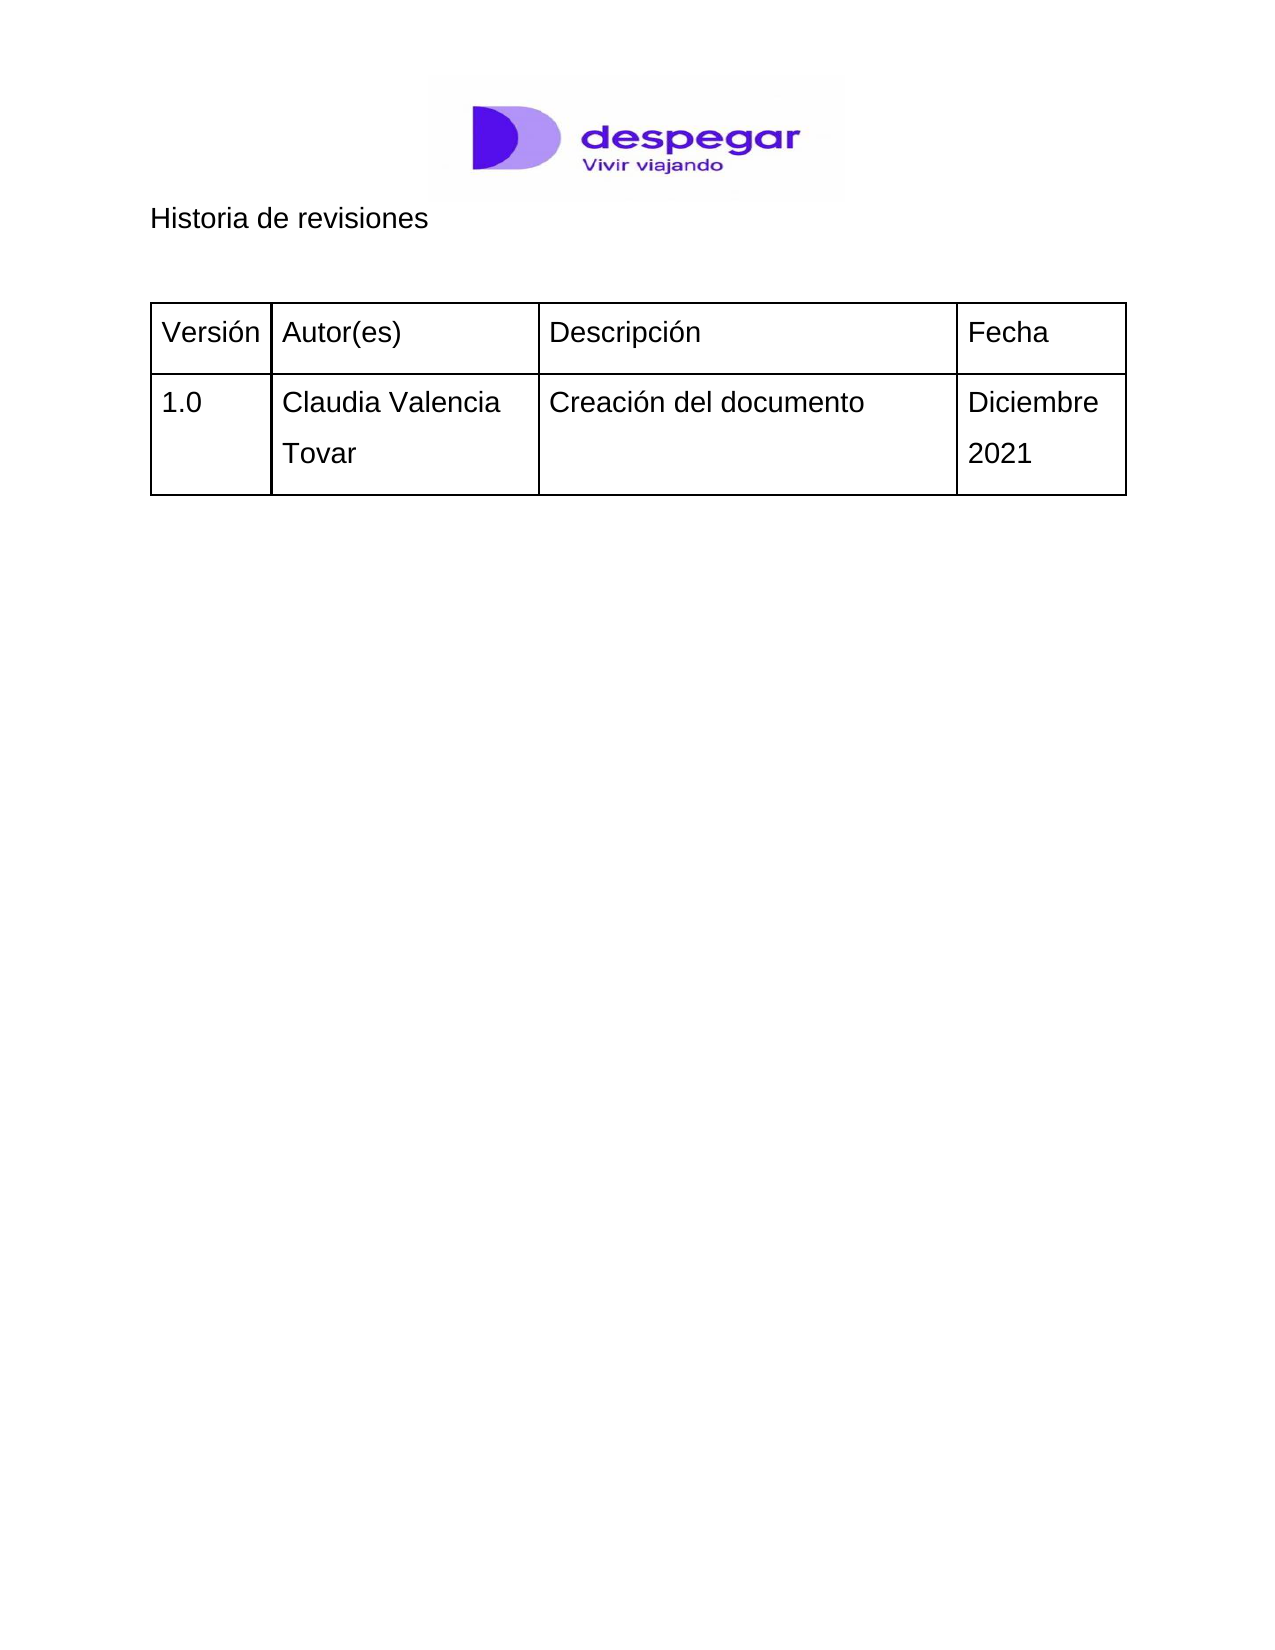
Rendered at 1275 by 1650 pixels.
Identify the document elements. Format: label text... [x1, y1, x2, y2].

table_header Versión [152, 304, 270, 373]
table_header Fecha [958, 304, 1125, 373]
table_header Descripción [540, 304, 956, 373]
text Historia de revisiones [150, 202, 1125, 235]
table_header Autor(es) [273, 304, 538, 373]
table_cell 1.0 [152, 375, 270, 494]
picture [427, 75, 846, 202]
table_cell Claudia Valencia Tovar [273, 375, 538, 494]
table_cell Diciembre 2021 [958, 375, 1125, 494]
table_cell Creación del documento [540, 375, 956, 494]
